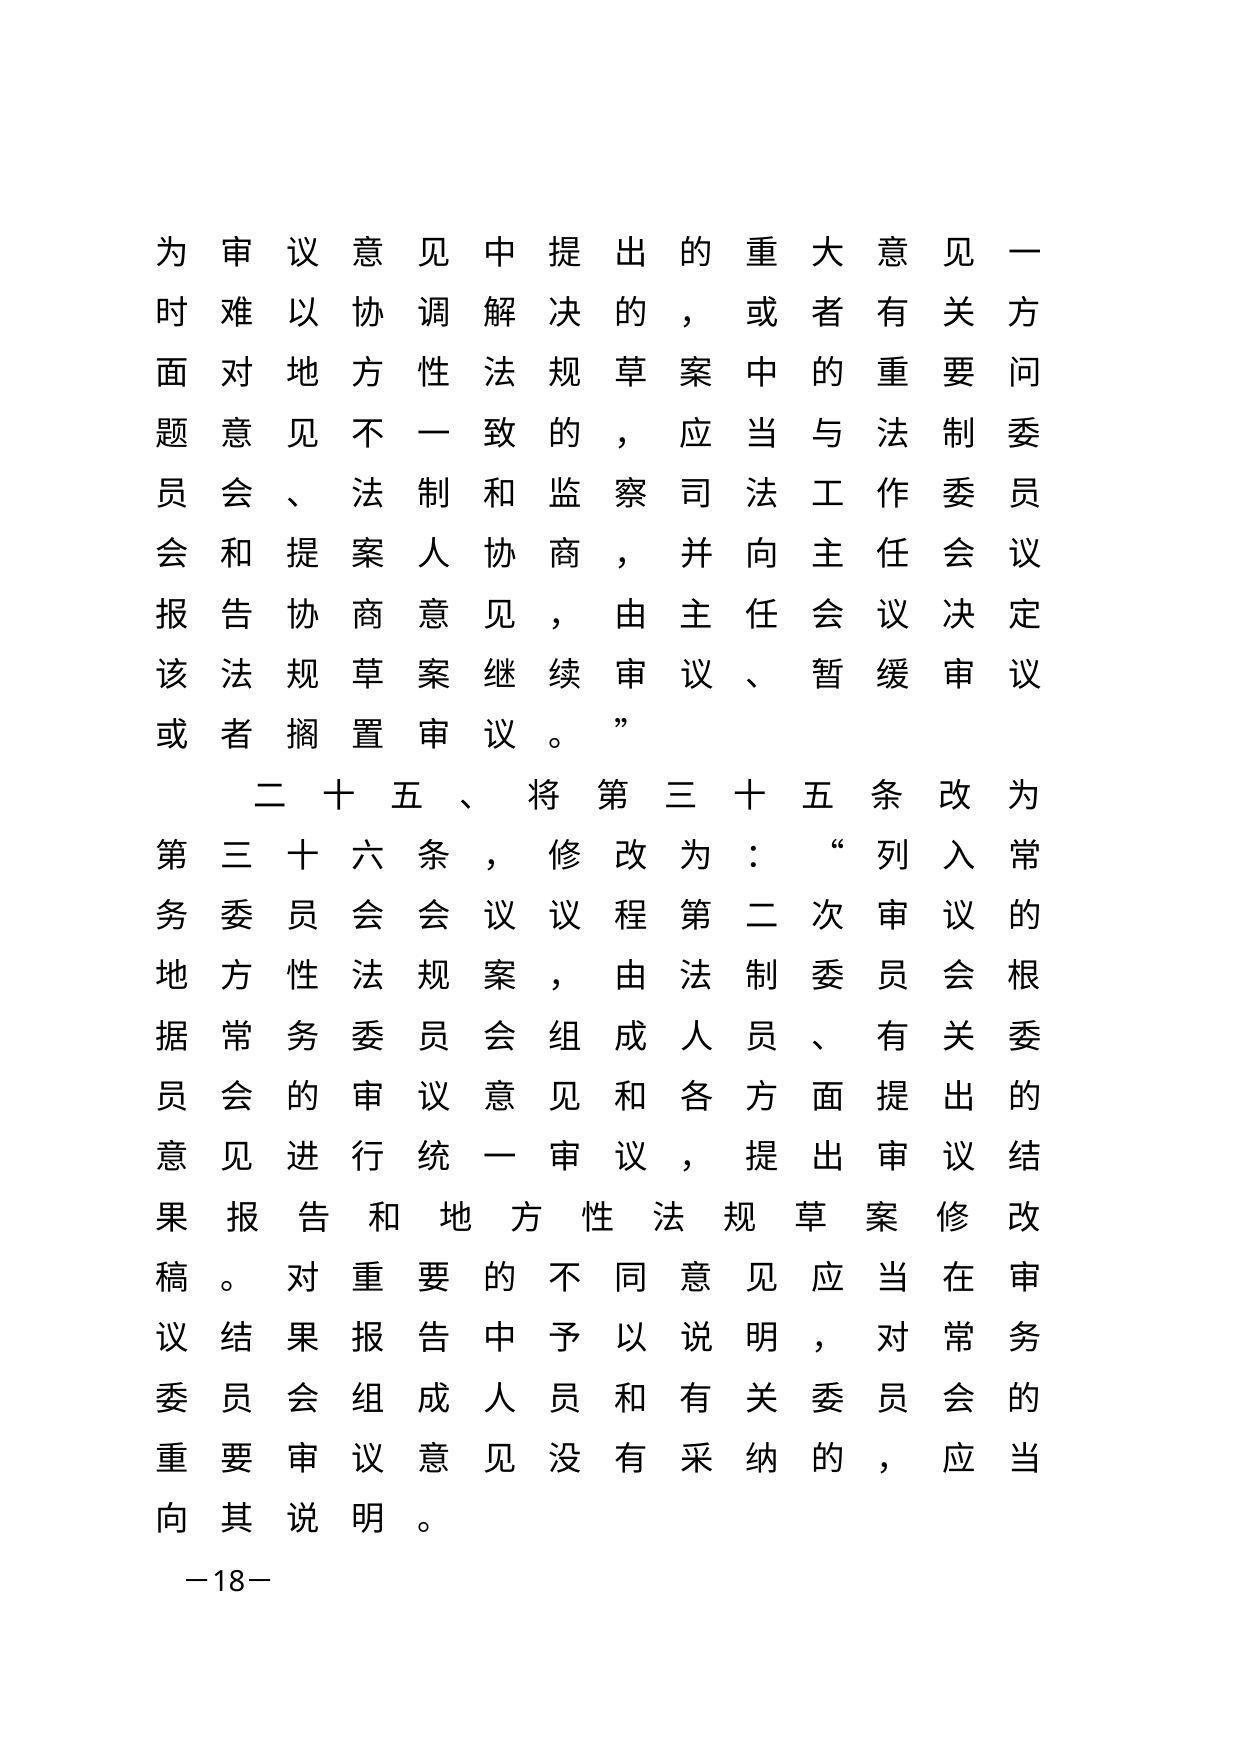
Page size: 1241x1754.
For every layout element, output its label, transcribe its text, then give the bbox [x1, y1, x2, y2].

list 二十五、将第三十五条改为第三十六条，修改为：“列入常务委员会会议议程第二次审议的地方性法规案，由法制委员会根据常务委员会组成人员、有关委员会的审议意见和各方面提出的意见进行统一审议，提出审议结果报告和地方性法规草案修改稿。对重要的不同意见应当在审议结果报告中予以说明，对常务委员会组成人员和有关委员会的重要审议意见没有采纳的，应当向其说明。 [155, 762, 1073, 1546]
list “有关委员会对常务委员会组成人员的审议意见进行研究后认为审议意见中提出的重大意见一时难以协调解决的，或者有关方面对地方性法规草案中的重要问题意见不一致的，应当与法制委员会、法制和监察司法工作委员会和提案人协商，并向主任会议报告协商意见，由主任会议决定该法规草案继续审议、暂缓审议或者搁置审议。” [155, 219, 1073, 762]
